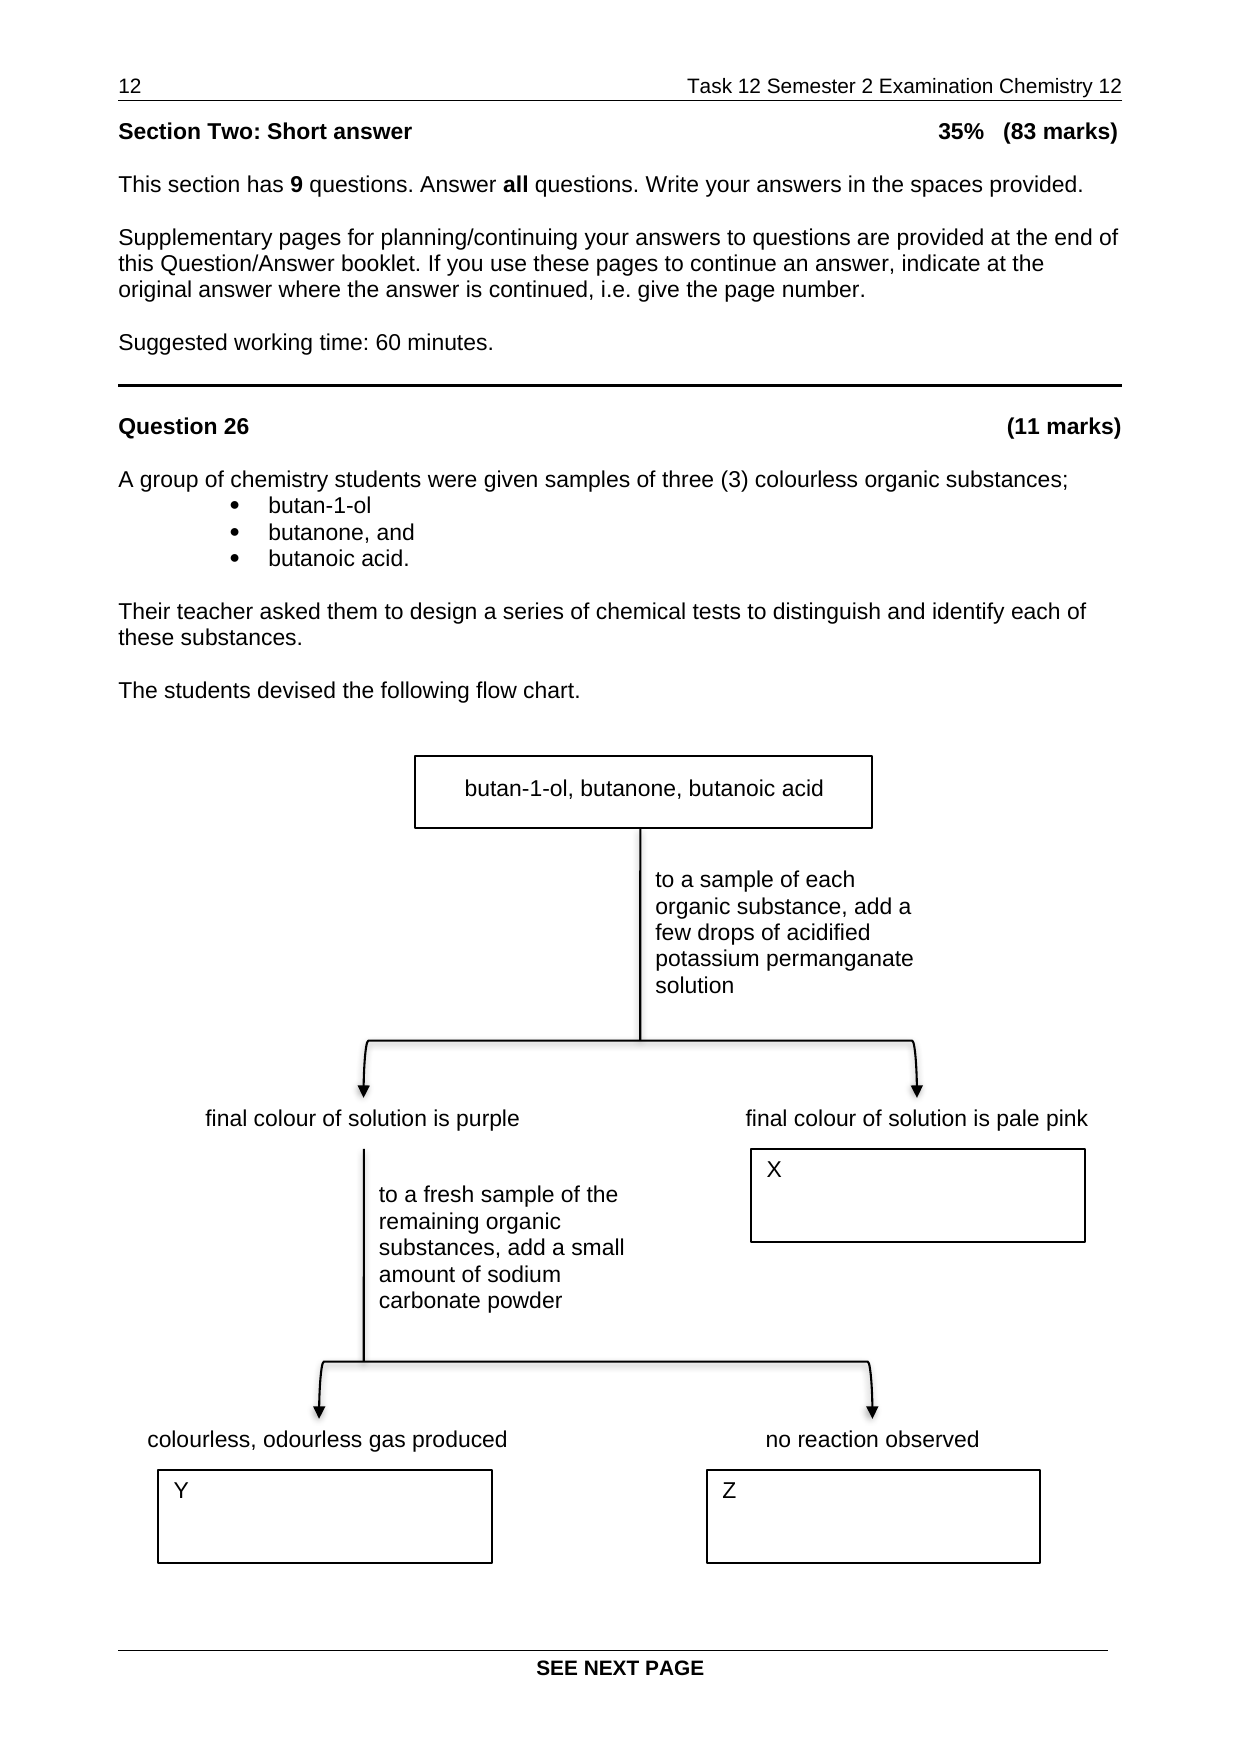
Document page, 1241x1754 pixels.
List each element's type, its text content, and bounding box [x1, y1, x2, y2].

text Section Two: Short answer 35% (83 marks) [118, 118, 1122, 144]
text A group of chemistry students were given samples of three (3) colourless organic substances; [118, 466, 1122, 492]
text The students devised the following flow chart. [118, 677, 1122, 703]
text Supplementary pages for planning/continuing your answers to questions are provided at the end of this Question/Answer booklet. If you use these pages to continue an answer, indicate at the original answer where the answer is continued, i.e. give the page number. [118, 223, 1122, 303]
list butan-1-ol [231, 492, 1122, 519]
list butanoic acid. [231, 545, 1122, 571]
text This section has 9 questions. Answer all questions. Write your answers in the spaces provided. [118, 171, 1122, 197]
text Their teacher asked them to design a series of chemical tests to distinguish and identify each of these substances. [118, 598, 1122, 650]
text Question 26 (11 marks) [118, 413, 1122, 439]
list butanone, and [231, 519, 1122, 545]
text Suggested working time: 60 minutes. [118, 329, 1122, 355]
